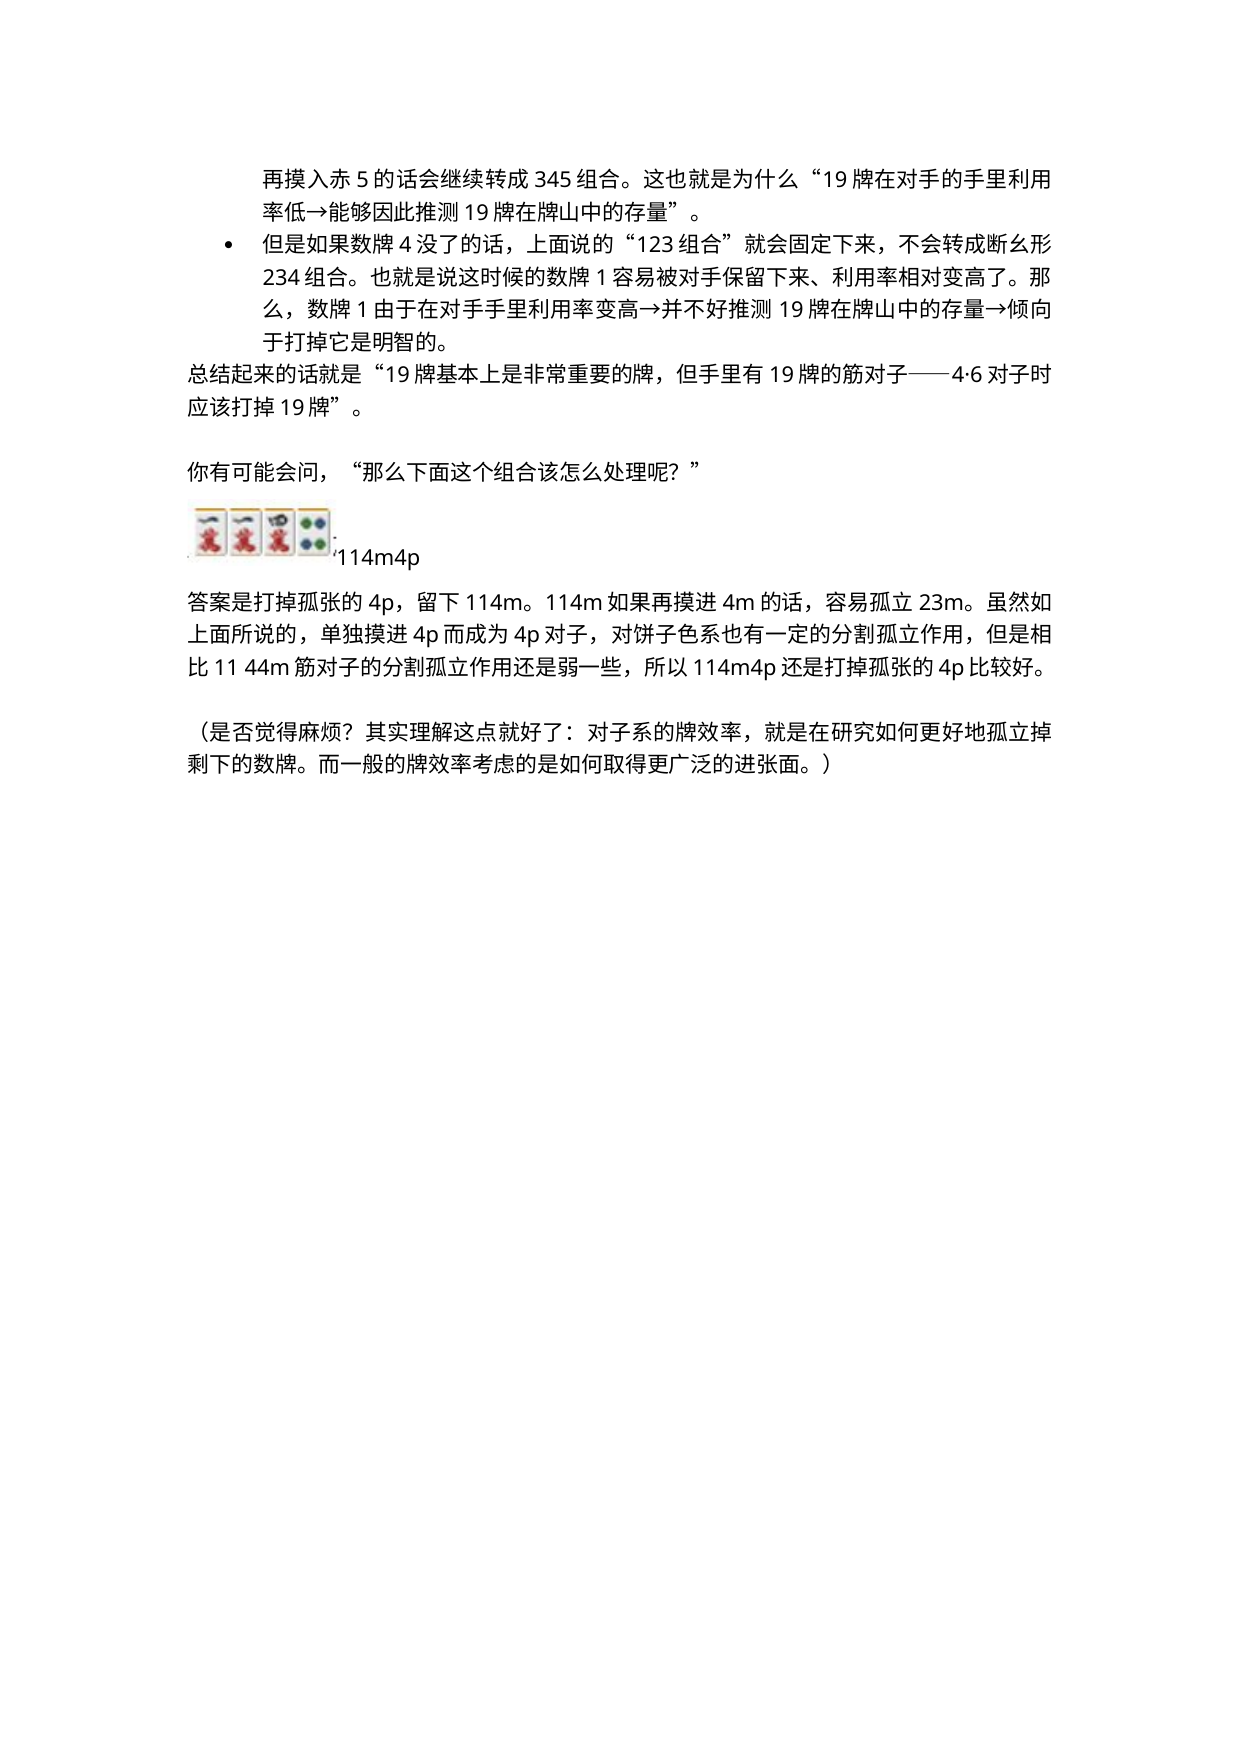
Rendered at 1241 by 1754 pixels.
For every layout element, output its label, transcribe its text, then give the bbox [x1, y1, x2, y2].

text 答案是打掉孤张的4p，留下114m。114m如果再摸进4m的话，容易孤立23m。虽然如上面所说的，单独摸进4p而成为4p对子，对饼子色系也有一定的分割孤立作用，但是相比11 44m筋对子的分割孤立作用还是弱一些，所以114m4p还是打掉孤张的4p比较好。 [187, 584, 1053, 682]
text 114m4p [187, 487, 1053, 584]
text （是否觉得麻烦？其实理解这点就好了：对子系的牌效率，就是在研究如何更好地孤立掉剩下的数牌。而一般的牌效率考虑的是如何取得更广泛的进张面。） [187, 714, 1053, 779]
text 总结起来的话就是“19牌基本上是非常重要的牌，但手里有19牌的筋对子——4·6对子时应该打掉19牌”。 [187, 357, 1053, 422]
list 但是如果数牌4没了的话，上面说的“123组合”就会固定下来，不会转成断幺形234组合。也就是说这时候的数牌1容易被对手保留下来、利用率相对变高了。那么，数牌1由于在对手手里利用率变高→并不好推测19牌在牌山中的存量→倾向于打掉它是明智的。 [225, 227, 1053, 357]
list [225, 162, 1053, 227]
picture [187, 499, 337, 566]
text 你有可能会问，“那么下面这个组合该怎么处理呢？” [187, 454, 1053, 487]
